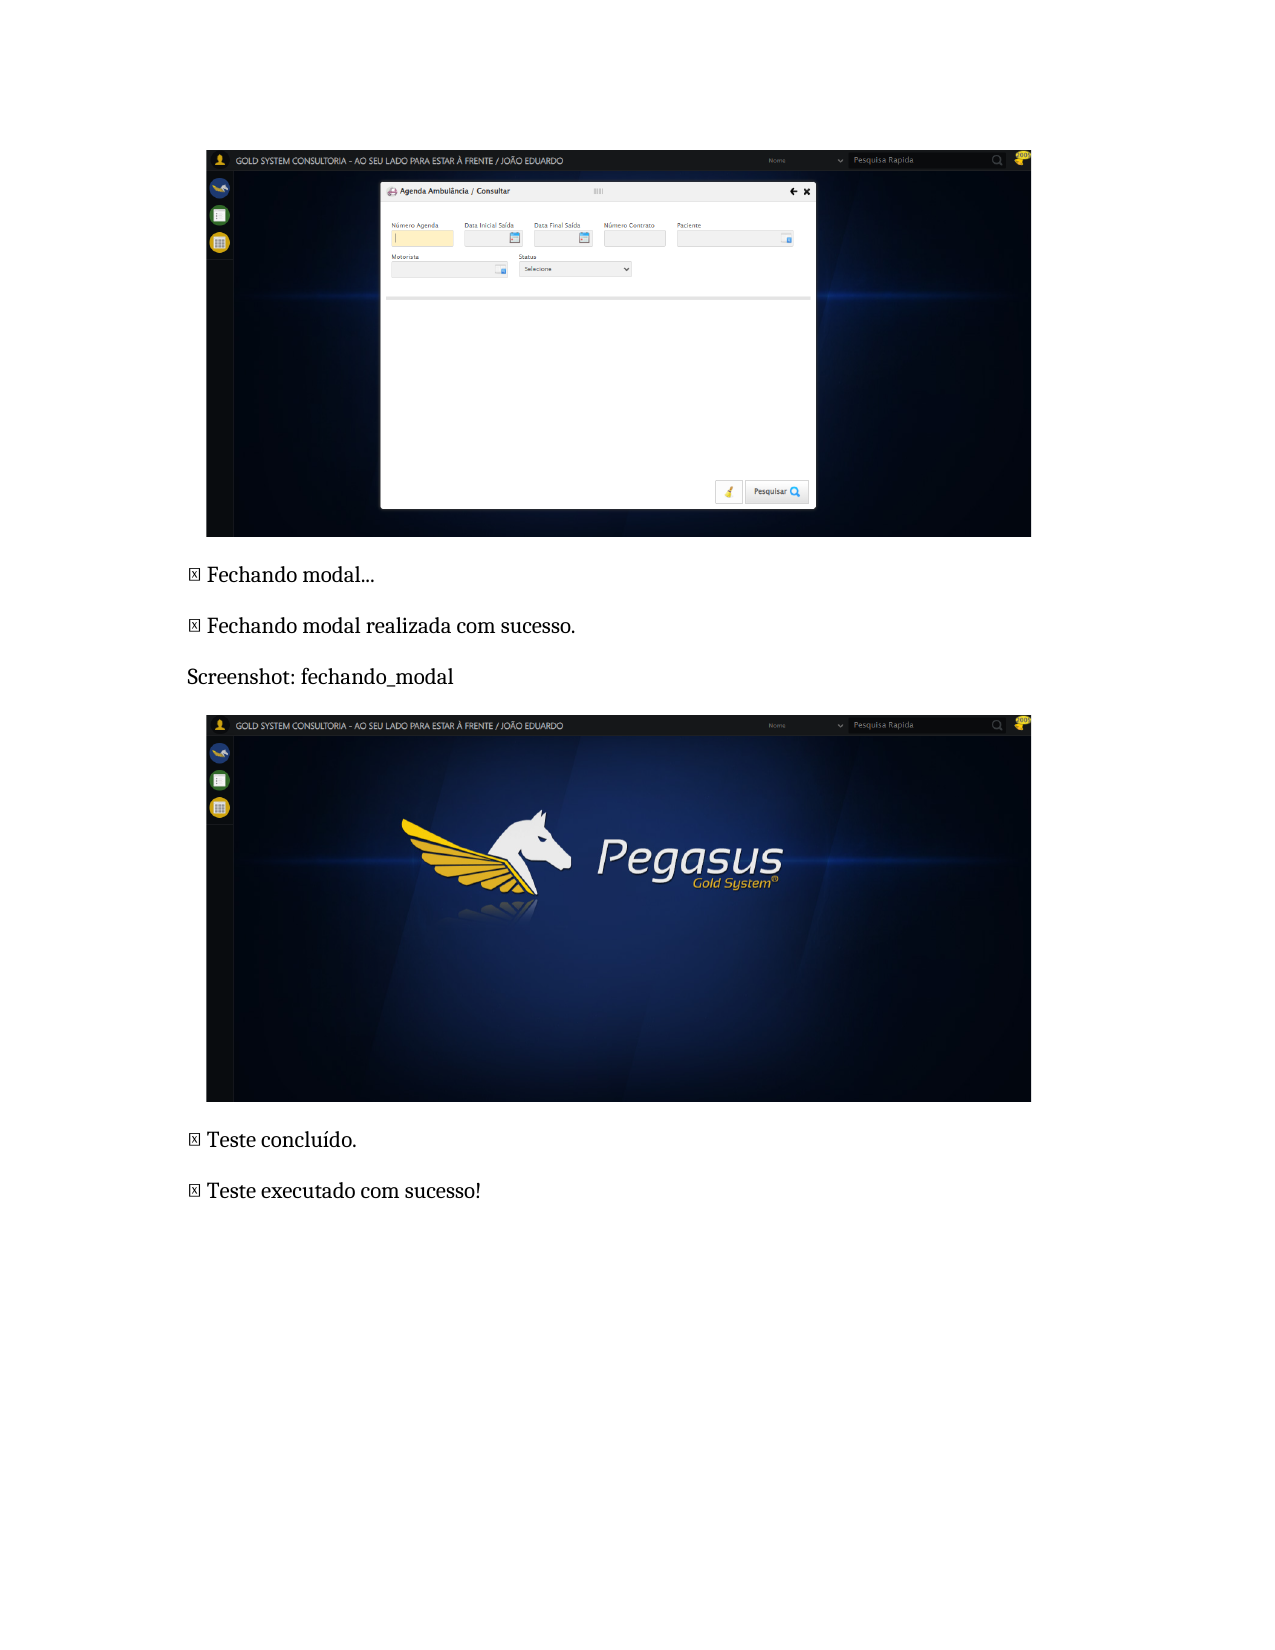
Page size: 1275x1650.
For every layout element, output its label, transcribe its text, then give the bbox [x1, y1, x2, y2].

picture [206, 715, 1032, 1102]
text ✅ Teste executado com sucesso! [187, 1178, 1087, 1204]
text 🔄 Fechando modal... [187, 562, 1087, 588]
picture [206, 150, 1032, 537]
text ✅ Fechando modal realizada com sucesso. [187, 613, 1087, 639]
text ✅ Teste concluído. [187, 1127, 1087, 1153]
text Screenshot: fechando_modal [187, 664, 1087, 690]
